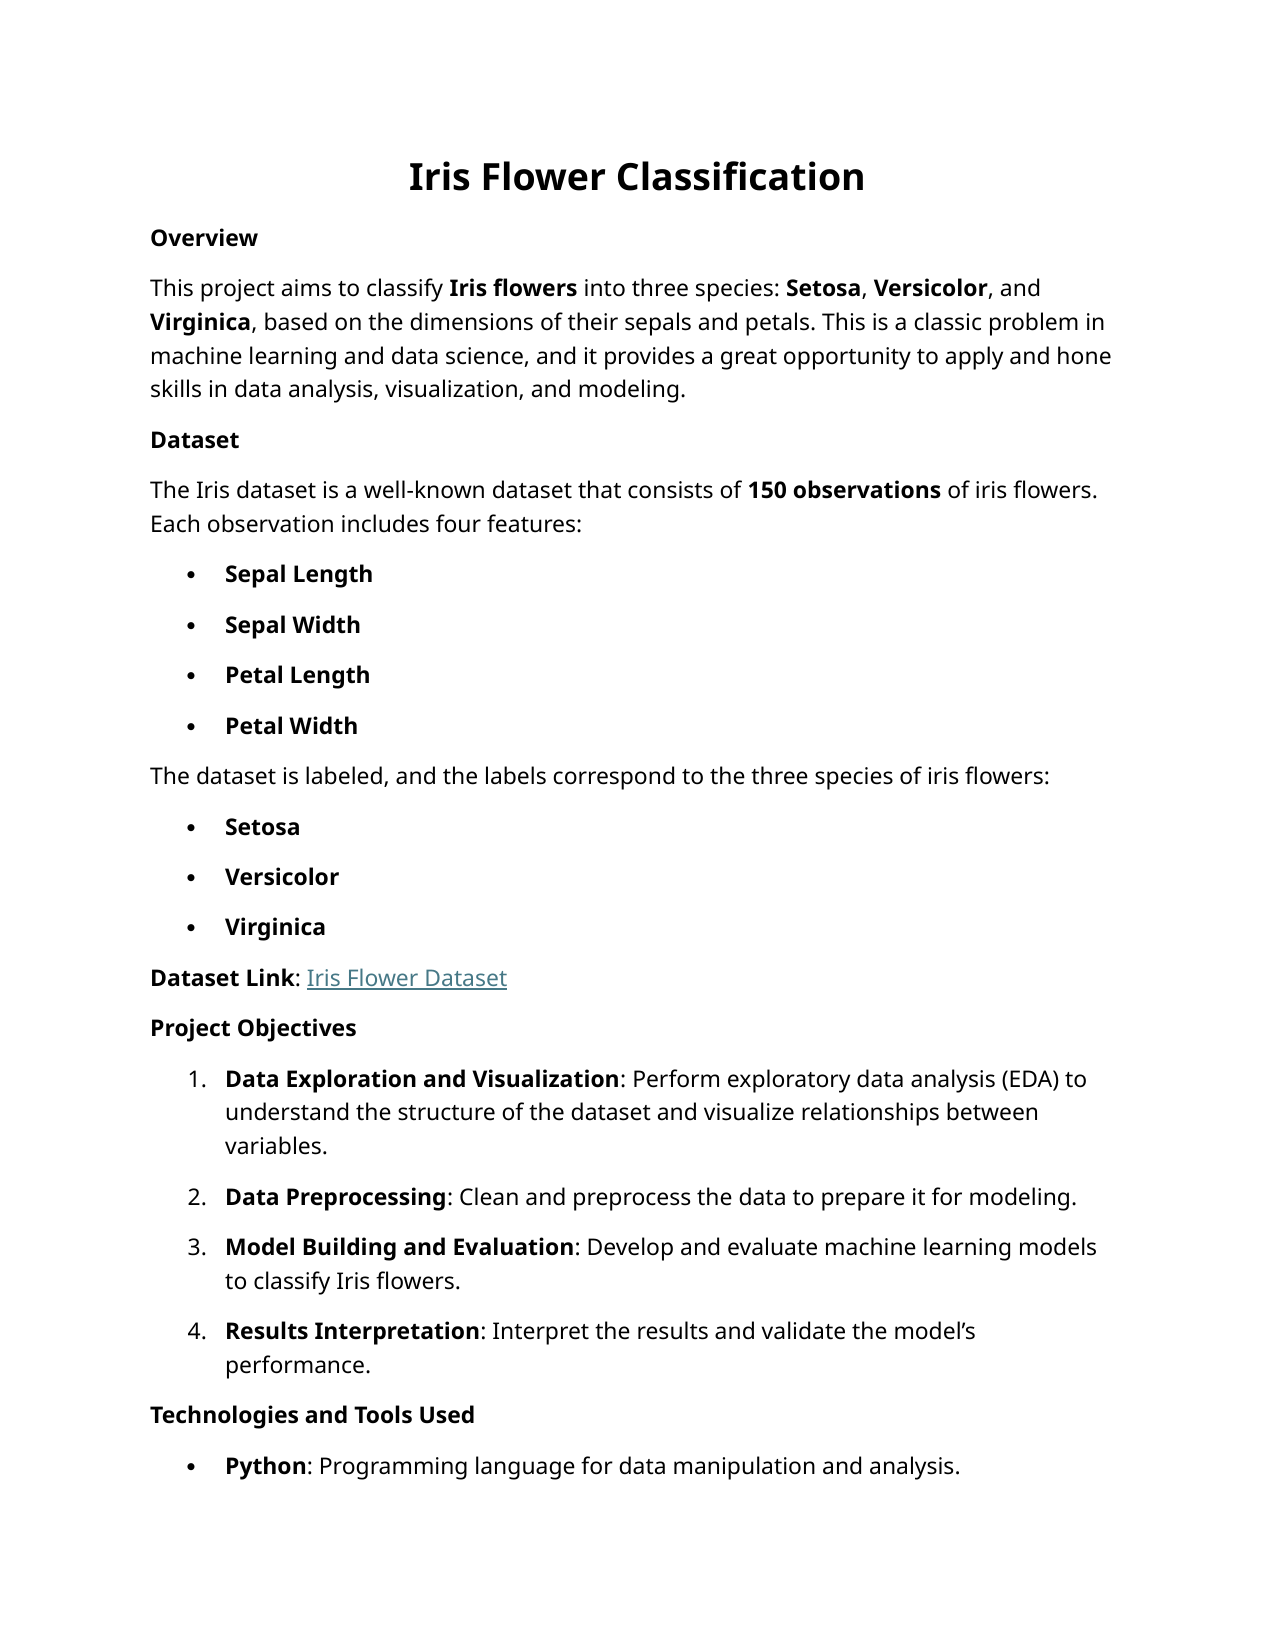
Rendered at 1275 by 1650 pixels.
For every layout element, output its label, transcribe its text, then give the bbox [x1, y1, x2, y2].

text Overview [150, 222, 1125, 253]
list Model Building and Evaluation: Develop and evaluate machine learning models to classify Iris flowers. [187, 1231, 1125, 1296]
text Project Objectives [150, 1012, 1125, 1043]
list Petal Width [187, 710, 1125, 741]
text This project aims to classify Iris flowers into three species: Setosa, Versicolor, and Virginica, based on the dimensions of their sepals and petals. This is a classic problem in machine learning and data science, and it provides a great opportunity to apply and hone skills in data analysis, visualization, and modeling. [150, 272, 1125, 405]
text Iris Flower Classification [150, 150, 1125, 201]
list Sepal Width [187, 609, 1125, 640]
list Setosa [187, 811, 1125, 842]
list Petal Length [187, 659, 1125, 691]
list Data Preprocessing: Clean and preprocess the data to prepare it for modeling. [187, 1181, 1125, 1212]
list Virginica [187, 911, 1125, 943]
list Data Exploration and Visualization: Perform exploratory data analysis (EDA) to understand the structure of the dataset and visualize relationships between variables. [187, 1063, 1125, 1161]
list Python: Programming language for data manipulation and analysis. [187, 1450, 1125, 1481]
list Sepal Length [187, 558, 1125, 590]
text The Iris dataset is a well-known dataset that consists of 150 observations of iris flowers. Each observation includes four features: [150, 474, 1125, 539]
text The dataset is labeled, and the labels correspond to the three species of iris flowers: [150, 760, 1125, 791]
list Results Interpretation: Interpret the results and validate the model’s performance. [187, 1315, 1125, 1380]
text Dataset Link: Iris Flower Dataset [150, 962, 1125, 993]
text Dataset [150, 424, 1125, 455]
list Versicolor [187, 861, 1125, 892]
text Technologies and Tools Used [150, 1399, 1125, 1431]
